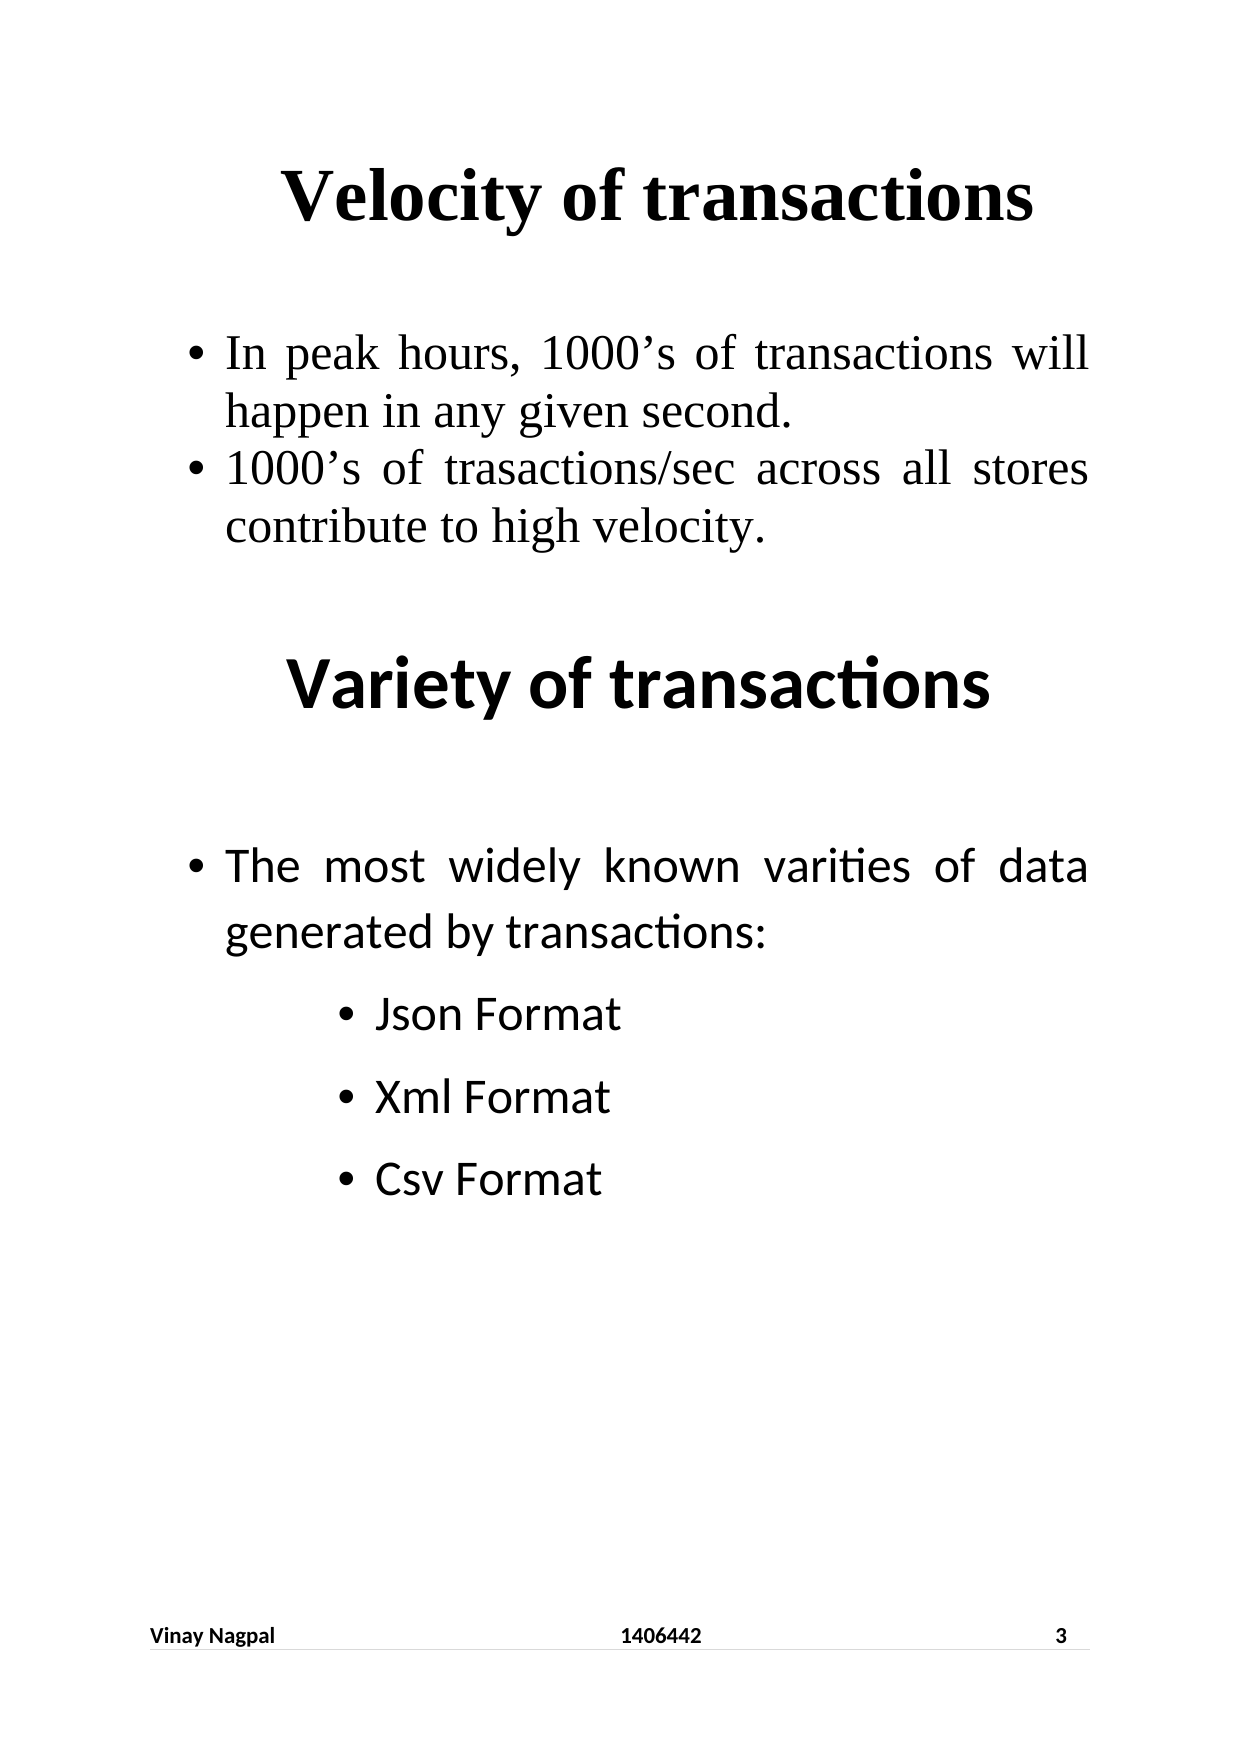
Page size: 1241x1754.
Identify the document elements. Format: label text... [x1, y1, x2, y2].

list 1000’s of trasactions/sec across all stores contribute to high velocity. [187, 438, 1090, 553]
text Variety of transactions [187, 636, 1090, 727]
list In peak hours, 1000’s of transactions will happen in any given second. [187, 322, 1090, 438]
list Json Format [337, 982, 1090, 1043]
list Csv Format [337, 1147, 1090, 1208]
list Xml Format [337, 1064, 1090, 1126]
list The most widely known varities of data generated by transactions: [187, 834, 1090, 961]
list Velocity of transactions [225, 150, 1090, 236]
